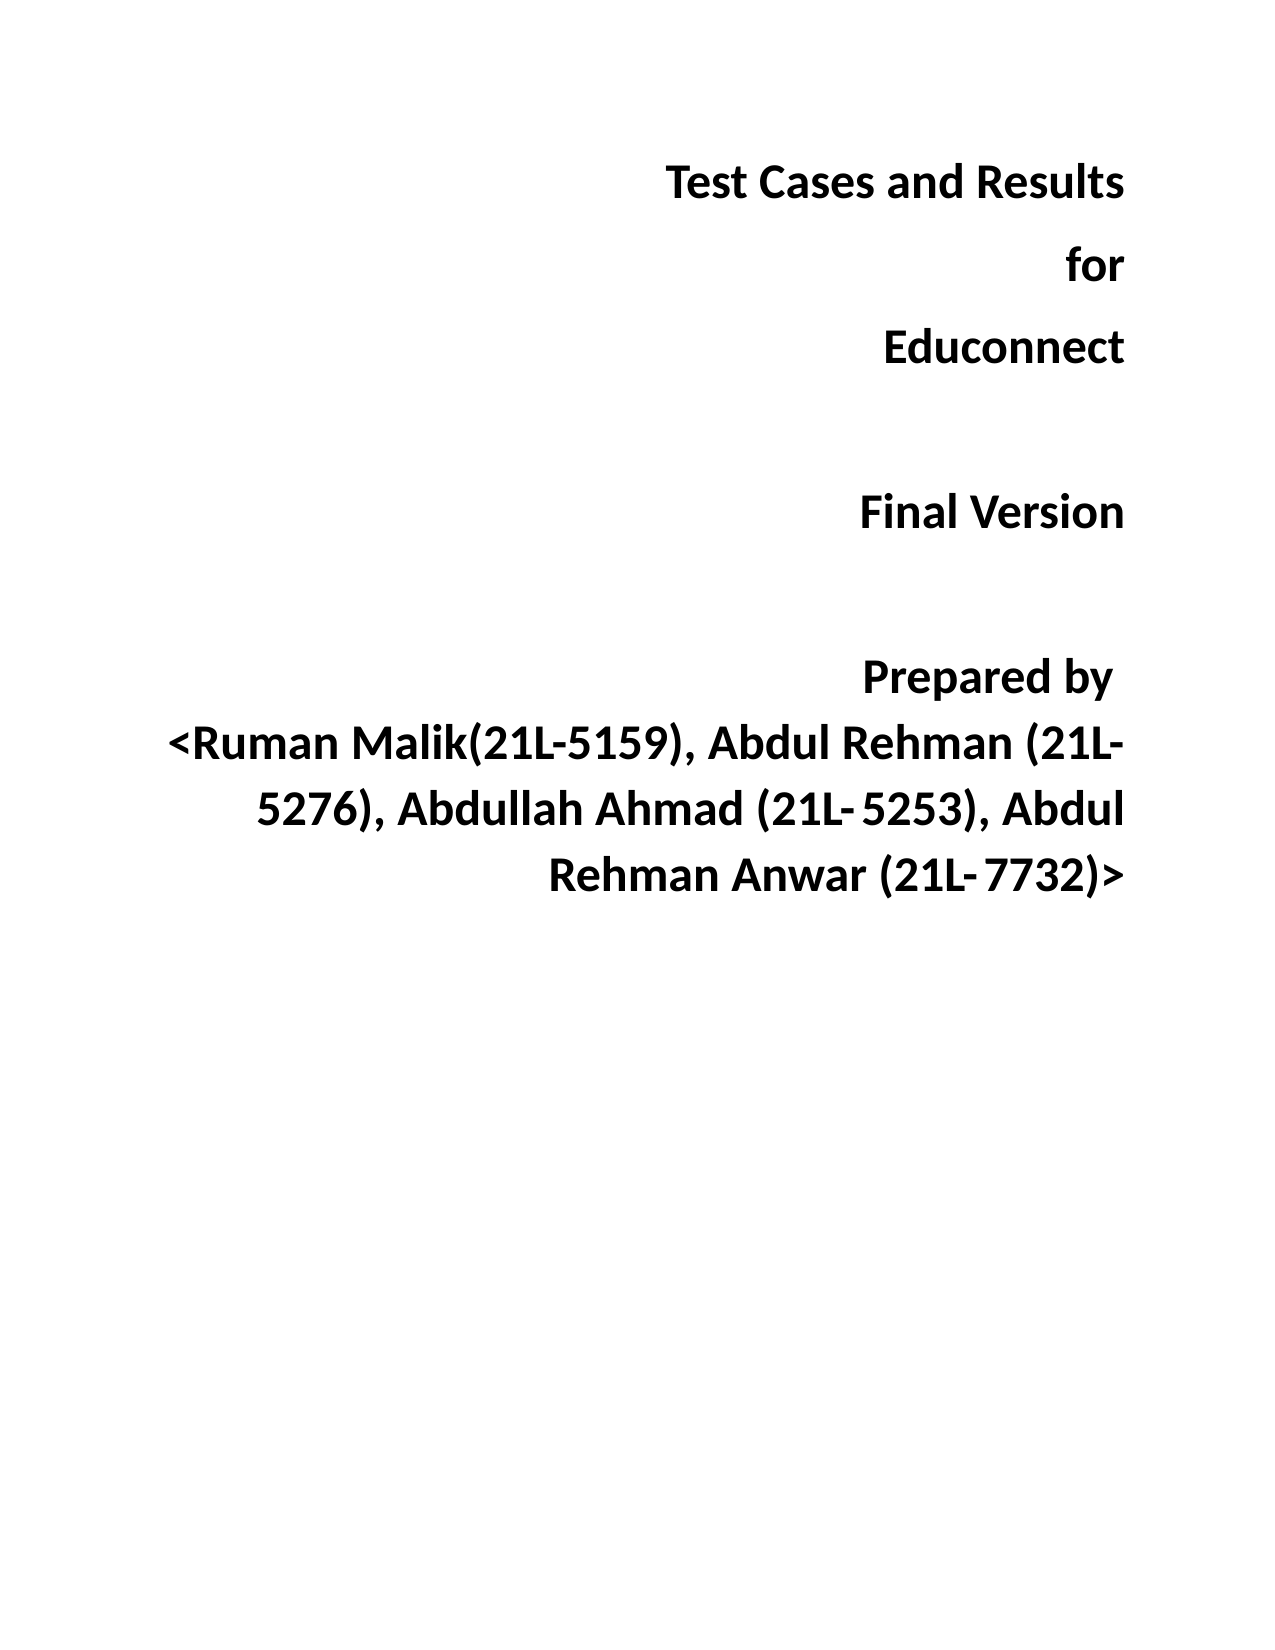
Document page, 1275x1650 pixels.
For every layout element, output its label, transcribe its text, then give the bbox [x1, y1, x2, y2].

text Educonnect [150, 315, 1125, 376]
text Prepared by <Ruman Malik(21L-5159), Abdul Rehman (21L-5276), Abdullah Ahmad (21L- 5253), Abdul Rehman Anwar (21L- 7732)> [150, 645, 1125, 903]
text for [150, 232, 1125, 293]
text Test Cases and Results [150, 150, 1125, 211]
text Final Version [150, 480, 1125, 541]
